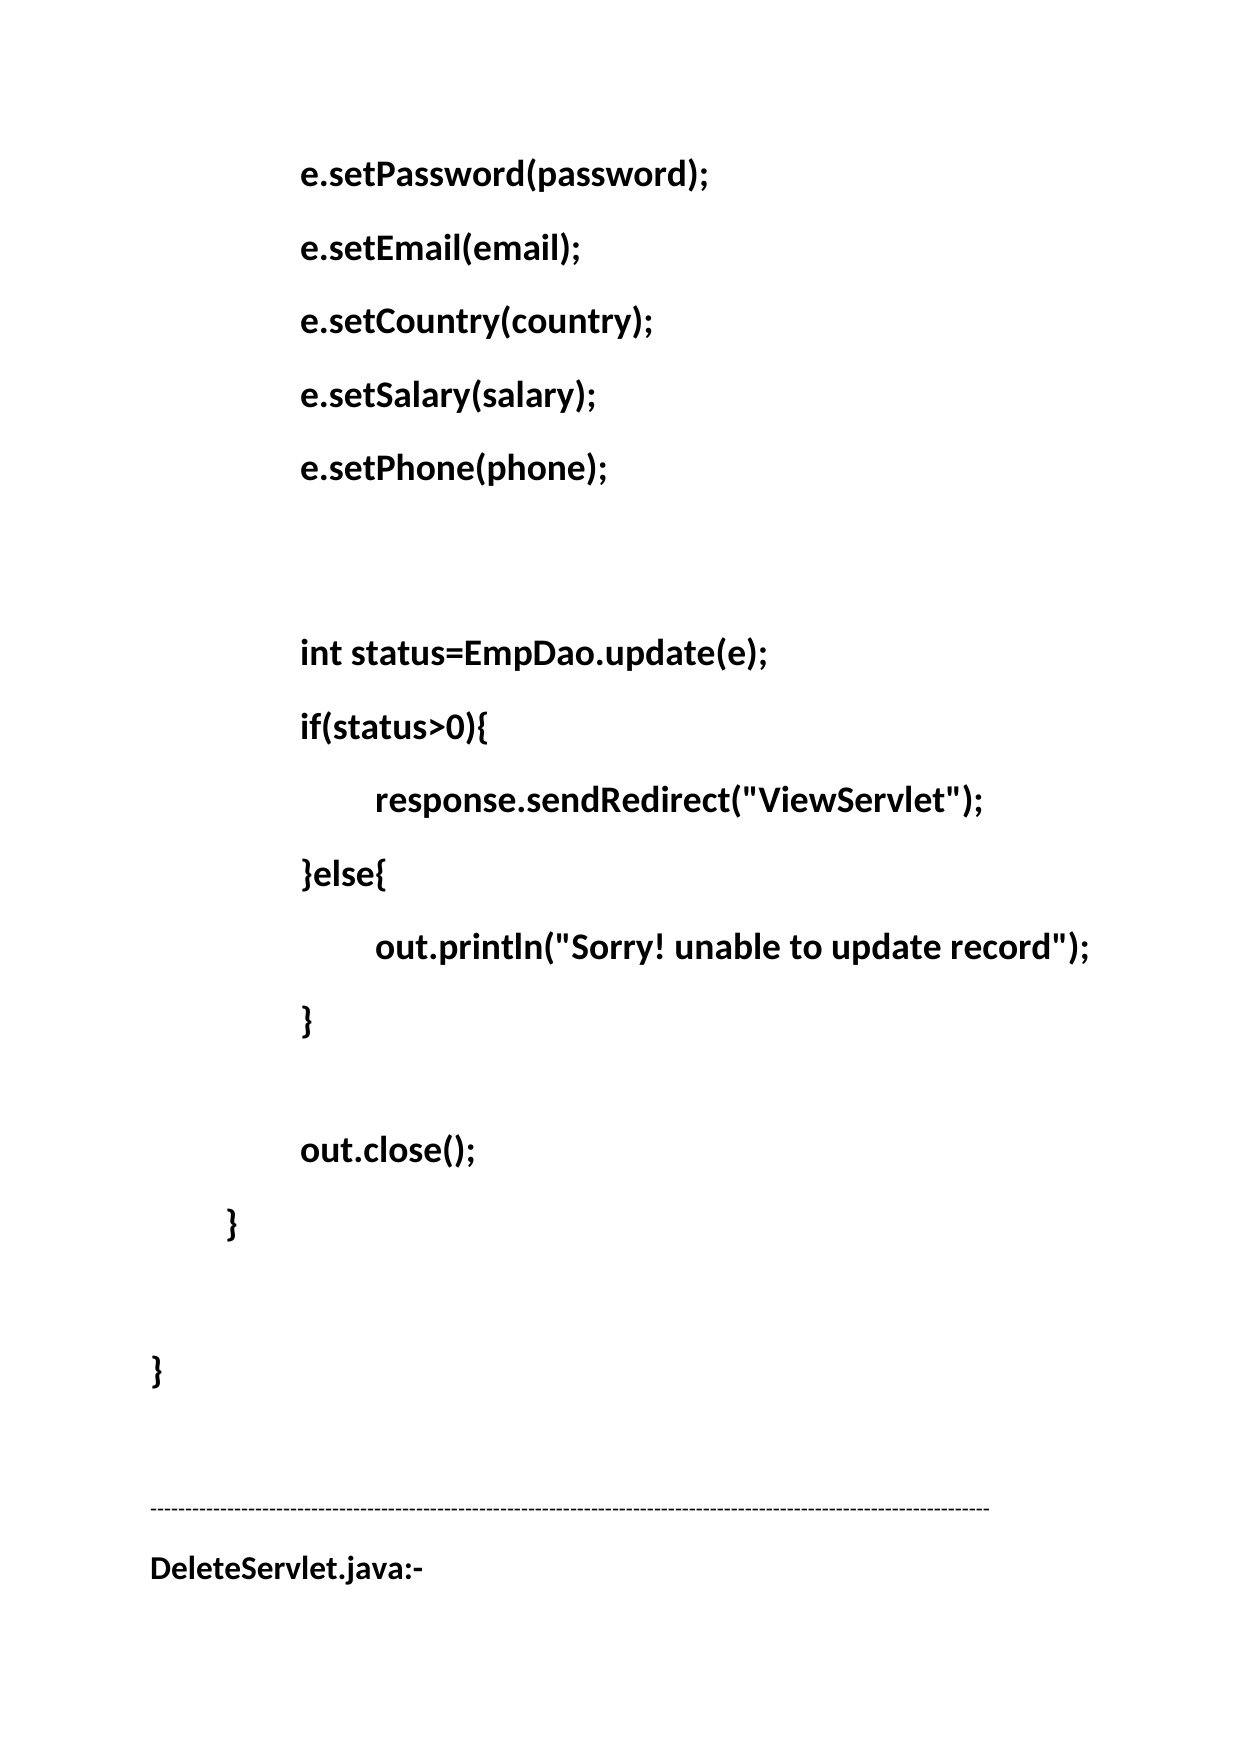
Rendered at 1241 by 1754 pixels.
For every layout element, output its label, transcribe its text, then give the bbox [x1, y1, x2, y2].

text if(status>0){ [150, 703, 1211, 748]
text }else{ [150, 850, 1211, 896]
text response.sendRedirect("ViewServlet"); [150, 776, 1211, 822]
text e.setEmail(email); [150, 223, 1211, 269]
text e.setPassword(password); [150, 150, 1211, 196]
text e.setSalary(salary); [150, 371, 1211, 416]
text } [150, 1200, 1211, 1246]
text e.setCountry(country); [150, 297, 1211, 343]
text out.println("Sorry! unable to update record"); [150, 923, 1211, 969]
text int status=EmpDao.update(e); [150, 629, 1211, 675]
text DeleteServlet.java:- [150, 1547, 1211, 1588]
text out.close(); [150, 1126, 1211, 1172]
text e.setPhone(phone); [150, 444, 1211, 490]
text ------------------------------------------------------------------------------------------------------------------------ [150, 1494, 1211, 1522]
text } [150, 1347, 1211, 1393]
text } [150, 997, 1211, 1043]
